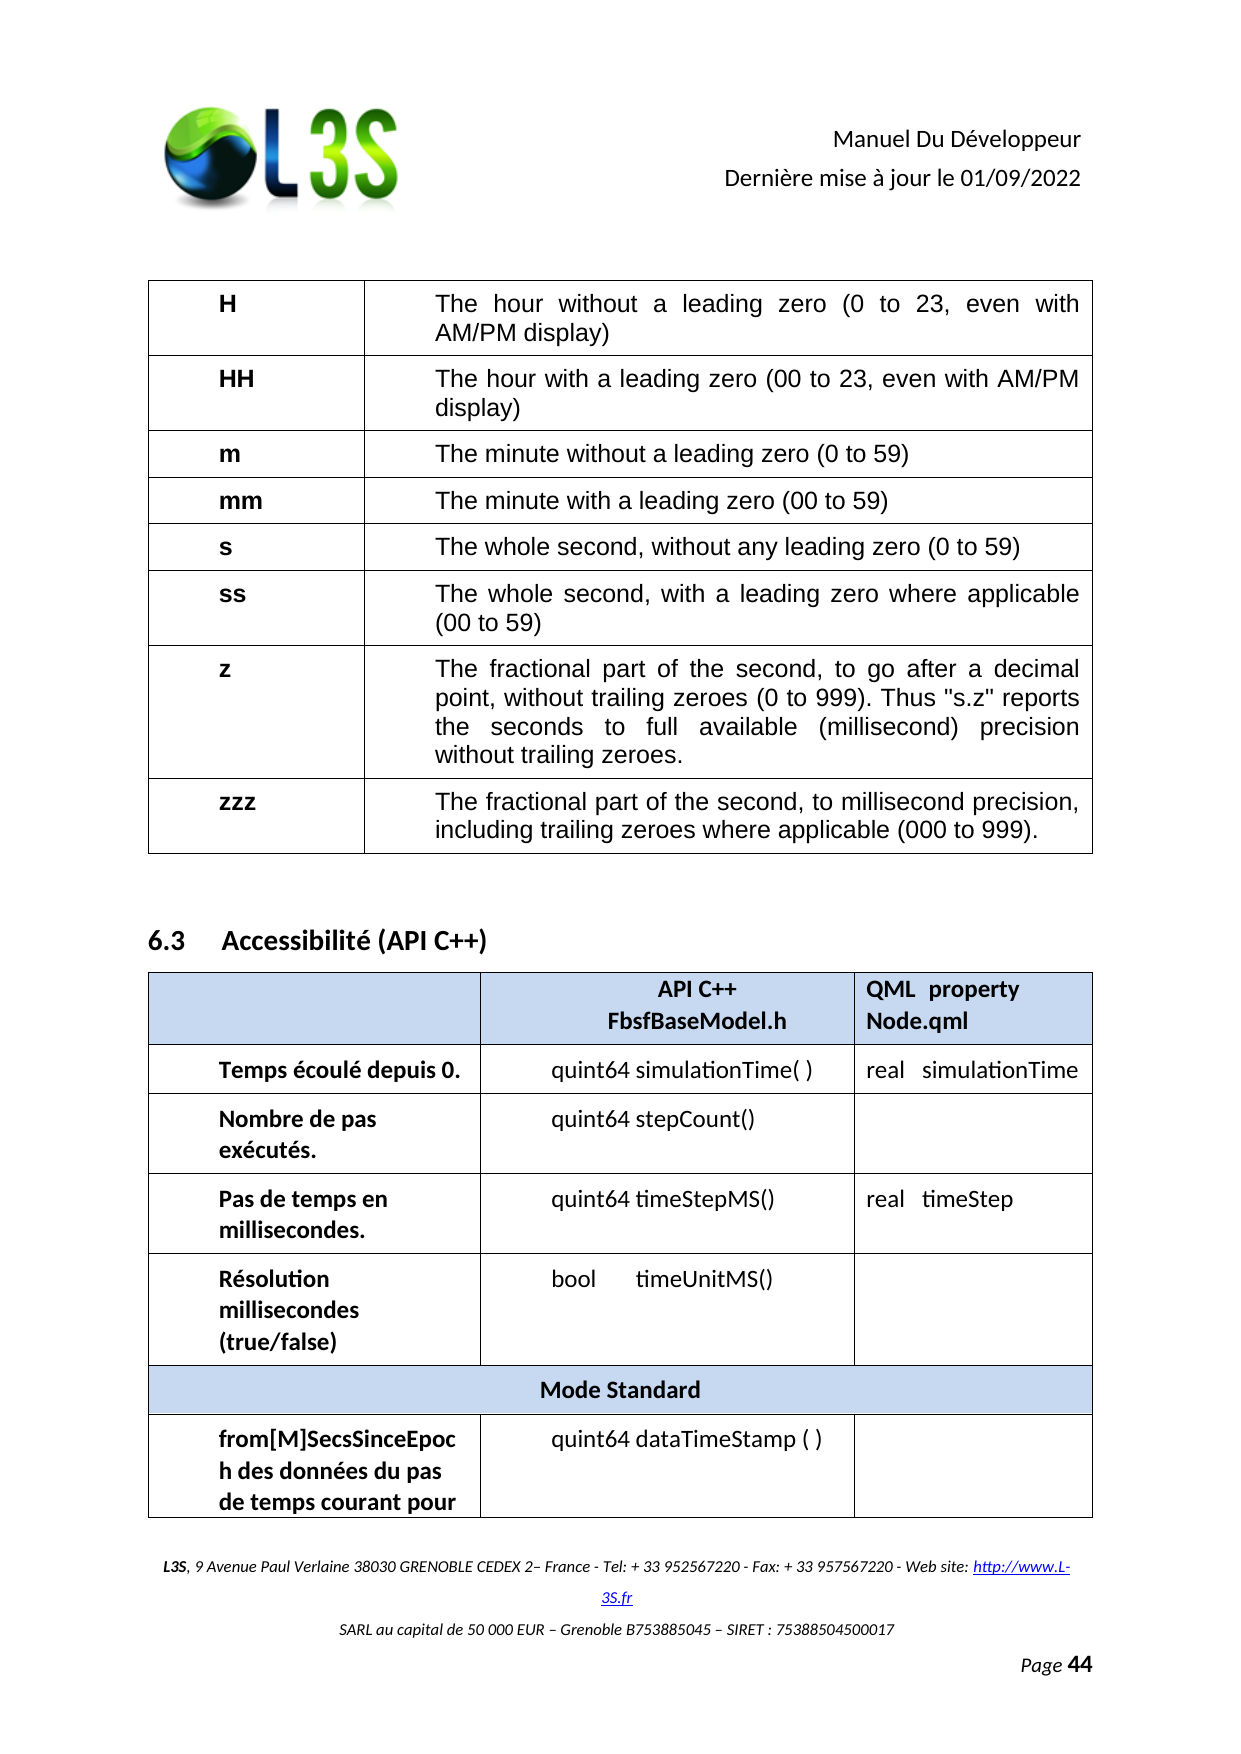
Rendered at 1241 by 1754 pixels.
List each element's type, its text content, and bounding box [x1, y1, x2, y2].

table_cell The whole second, without any leading zero (0 to 59) [365, 524, 1092, 569]
table_cell Pas de temps en millisecondes. [149, 1174, 480, 1253]
table_cell m [149, 431, 364, 477]
table_cell Mode Standard [149, 1366, 1092, 1413]
table_cell s [149, 524, 364, 569]
table_cell quint64 simulationTime( ) [481, 1045, 854, 1093]
table_cell from[M]SecsSinceEpoch des données du pas de temps courant pour un temps scalaire. [149, 1415, 480, 1517]
table_cell bool timeUnitMS() [481, 1254, 854, 1364]
table_cell The fractional part of the second, to go after a decimal point, without trailing zeroes (0 to 999). Thus "s.z" reports the seconds to full available (millisecond) precision without trailing zeroes. [365, 646, 1092, 777]
table_cell HH [149, 356, 364, 430]
table_header [149, 973, 480, 1044]
table_cell real timeStep [855, 1174, 1092, 1253]
table_cell The hour without a leading zero (0 to 23, even with AM/PM display) [365, 281, 1092, 355]
table_cell [855, 1415, 1092, 1517]
table_cell real simulationTime [855, 1045, 1092, 1093]
table_header API C++ FbsfBaseModel.h [481, 973, 854, 1044]
subtitle Accessibilité (API C++) [148, 922, 1092, 957]
table_cell mm [149, 478, 364, 523]
table_cell [855, 1094, 1092, 1173]
table_cell The minute without a leading zero (0 to 59) [365, 431, 1092, 477]
table_cell zzz [149, 779, 364, 853]
picture [158, 90, 406, 225]
table_cell The hour with a leading zero (00 to 23, even with AM/PM display) [365, 356, 1092, 430]
table_cell [855, 1254, 1092, 1364]
table_cell Résolution millisecondes (true/false) [149, 1254, 480, 1364]
table_cell The whole second, with a leading zero where applicable (00 to 59) [365, 571, 1092, 645]
table_cell The minute with a leading zero (00 to 59) [365, 478, 1092, 523]
table_cell Nombre de pas exécutés. [149, 1094, 480, 1173]
table_cell ss [149, 571, 364, 645]
table_cell z [149, 646, 364, 777]
table_cell quint64 timeStepMS() [481, 1174, 854, 1253]
table_cell quint64 dataTimeStamp ( ) [481, 1415, 854, 1517]
table_cell quint64 stepCount() [481, 1094, 854, 1173]
table_header QML property Node.qml [855, 973, 1092, 1044]
table_cell The fractional part of the second, to millisecond precision, including trailing zeroes where applicable (000 to 999). [365, 779, 1092, 853]
table_cell Temps écoulé depuis 0. [149, 1045, 480, 1093]
table_cell H [149, 281, 364, 355]
